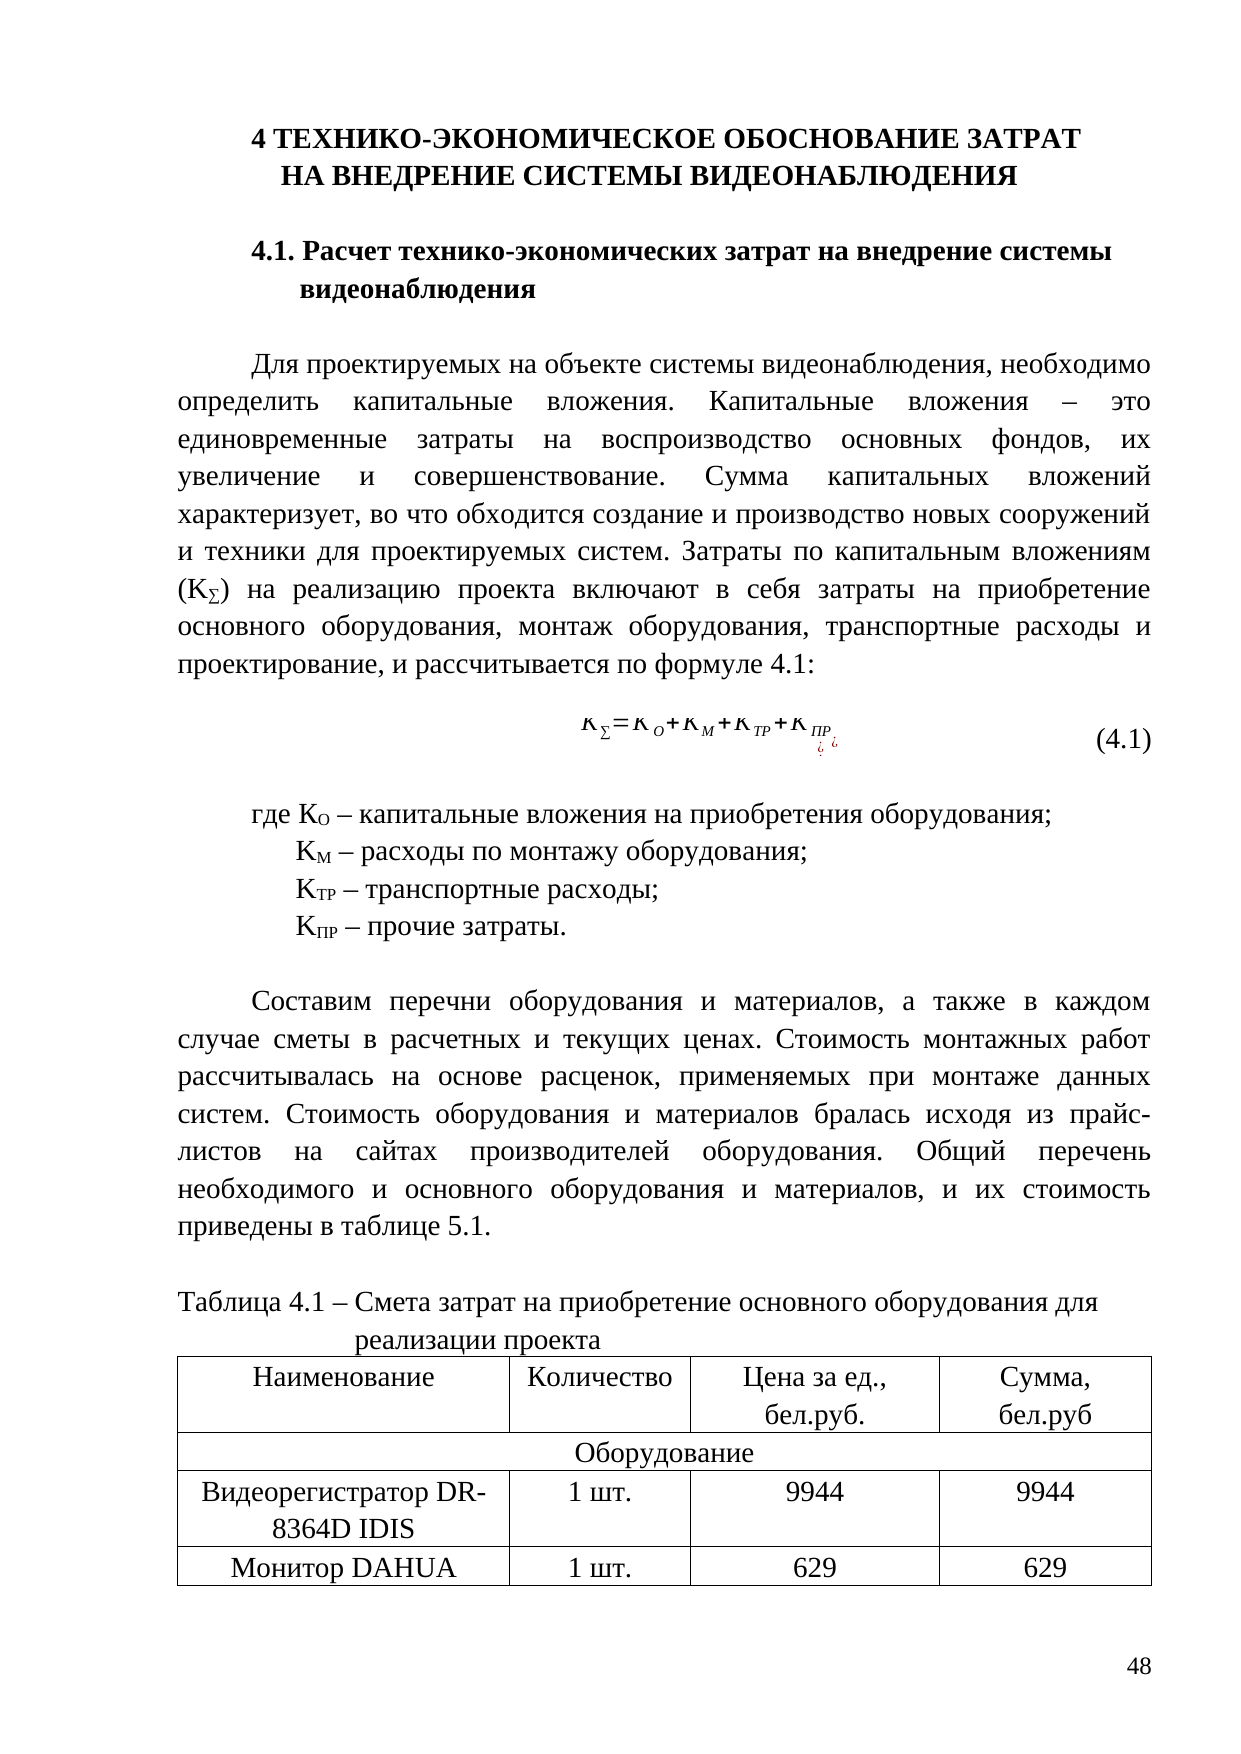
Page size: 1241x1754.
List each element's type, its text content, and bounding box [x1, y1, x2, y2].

table_cell 629 [940, 1547, 1151, 1585]
table_cell 629 [691, 1547, 939, 1585]
table_cell 9944 [691, 1471, 939, 1546]
table_header Цена за ед., бел.руб. [691, 1357, 939, 1432]
table_cell 1 шт. [510, 1471, 690, 1546]
table_header Количество [510, 1357, 690, 1432]
text (4.1) [177, 718, 1152, 756]
text KПР – прочие затраты. [177, 906, 1152, 943]
text где КО – капитальные вложения на приобретения оборудования; [177, 793, 1152, 831]
text 4 ТЕХНИКО-ЭКОНОМИЧЕСКОЕ ОБОСНОВАНИЕ ЗАТРАТ [177, 118, 1152, 156]
text видеонаблюдения [171, 268, 1152, 306]
text 4.1. Расчет технико-экономических затрат на внедрение системы [177, 231, 1152, 268]
text реализации проекта [354, 1318, 1152, 1356]
table_cell Оборудование [178, 1433, 1151, 1470]
text KТР – транспортные расходы; [177, 868, 1152, 906]
text Таблица 4.1 – Смета затрат на приобретение основного оборудования для [177, 1281, 1152, 1318]
text KМ – расходы по монтажу оборудования; [177, 831, 1152, 868]
text Составим перечни оборудования и материалов, а также в каждом случае сметы в расчетных и текущих ценах. Стоимость монтажных работ рассчитывалась на основе расценок, применяемых при монтаже данных систем. Стоимость оборудования и материалов бралась исходя из прайс-листов на сайтах производителей оборудования. Общий перечень необходимого и основного оборудования и материалов, и их стоимость приведены в таблице 5.1. [177, 981, 1152, 1243]
table_cell Видеорегистратор DR-8364D IDIS [178, 1471, 509, 1546]
text Для проектируемых на объекте системы видеонаблюдения, необходимо определить капитальные вложения. Капитальные вложения – это единовременные затраты на воспроизводство основных фондов, их увеличение и совершенствование. Сумма капитальных вложений характеризует, во что обходится создание и производство новых сооружений и техники для проектируемых систем. Затраты по капитальным вложениям (K∑) на реализацию проекта включают в себя затраты на приобретение основного оборудования, монтаж оборудования, транспортные расходы и проектирование, и рассчитывается по формуле 4.1: [177, 343, 1152, 681]
table_header Сумма, бел.руб [940, 1357, 1151, 1432]
table_cell Монитор DAHUA TECHNOLOGY DH-DHL24-F600-FE-V1 [178, 1547, 509, 1585]
text НА ВНЕДРЕНИЕ СИСТЕМЫ ВИДЕОНАБЛЮДЕНИЯ [177, 156, 1152, 193]
table_cell 1 шт. [510, 1547, 690, 1585]
table_cell 9944 [940, 1471, 1151, 1546]
table_header Наименование [178, 1357, 509, 1432]
